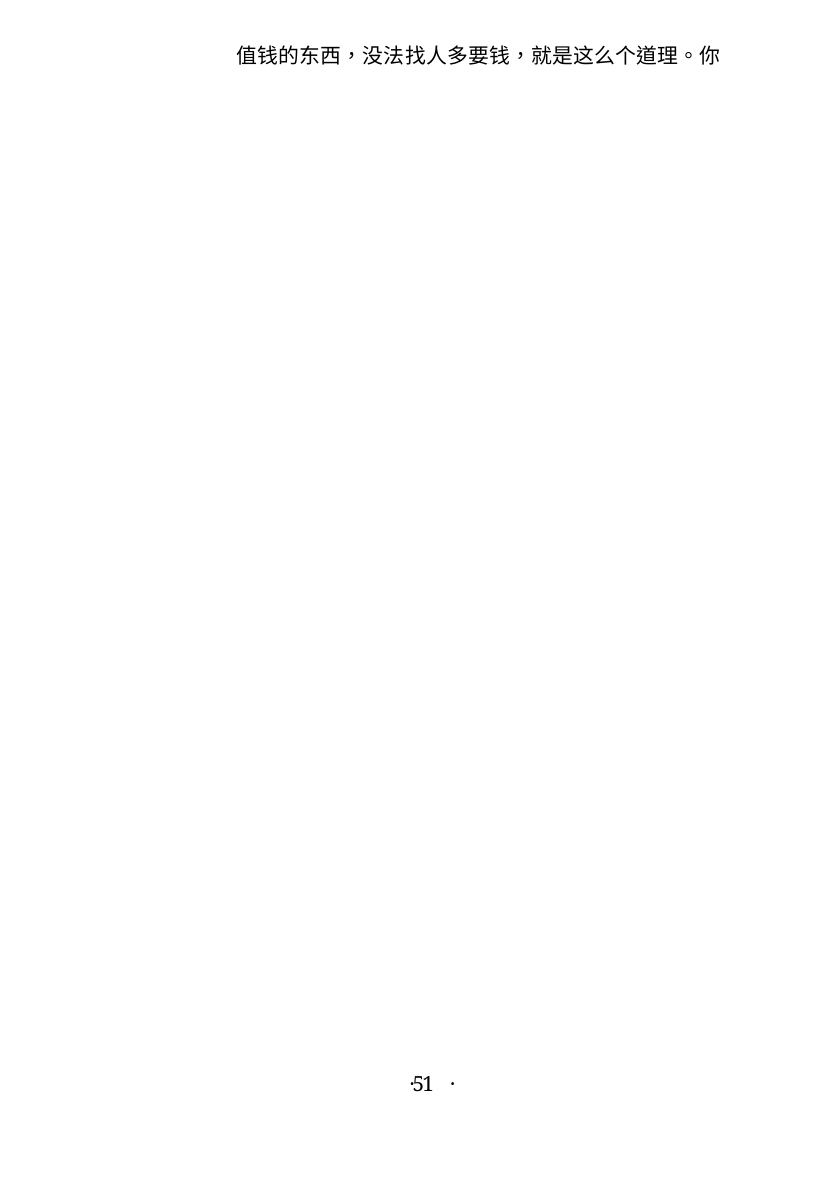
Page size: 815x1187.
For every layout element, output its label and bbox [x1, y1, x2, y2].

text [150, 42, 721, 70]
